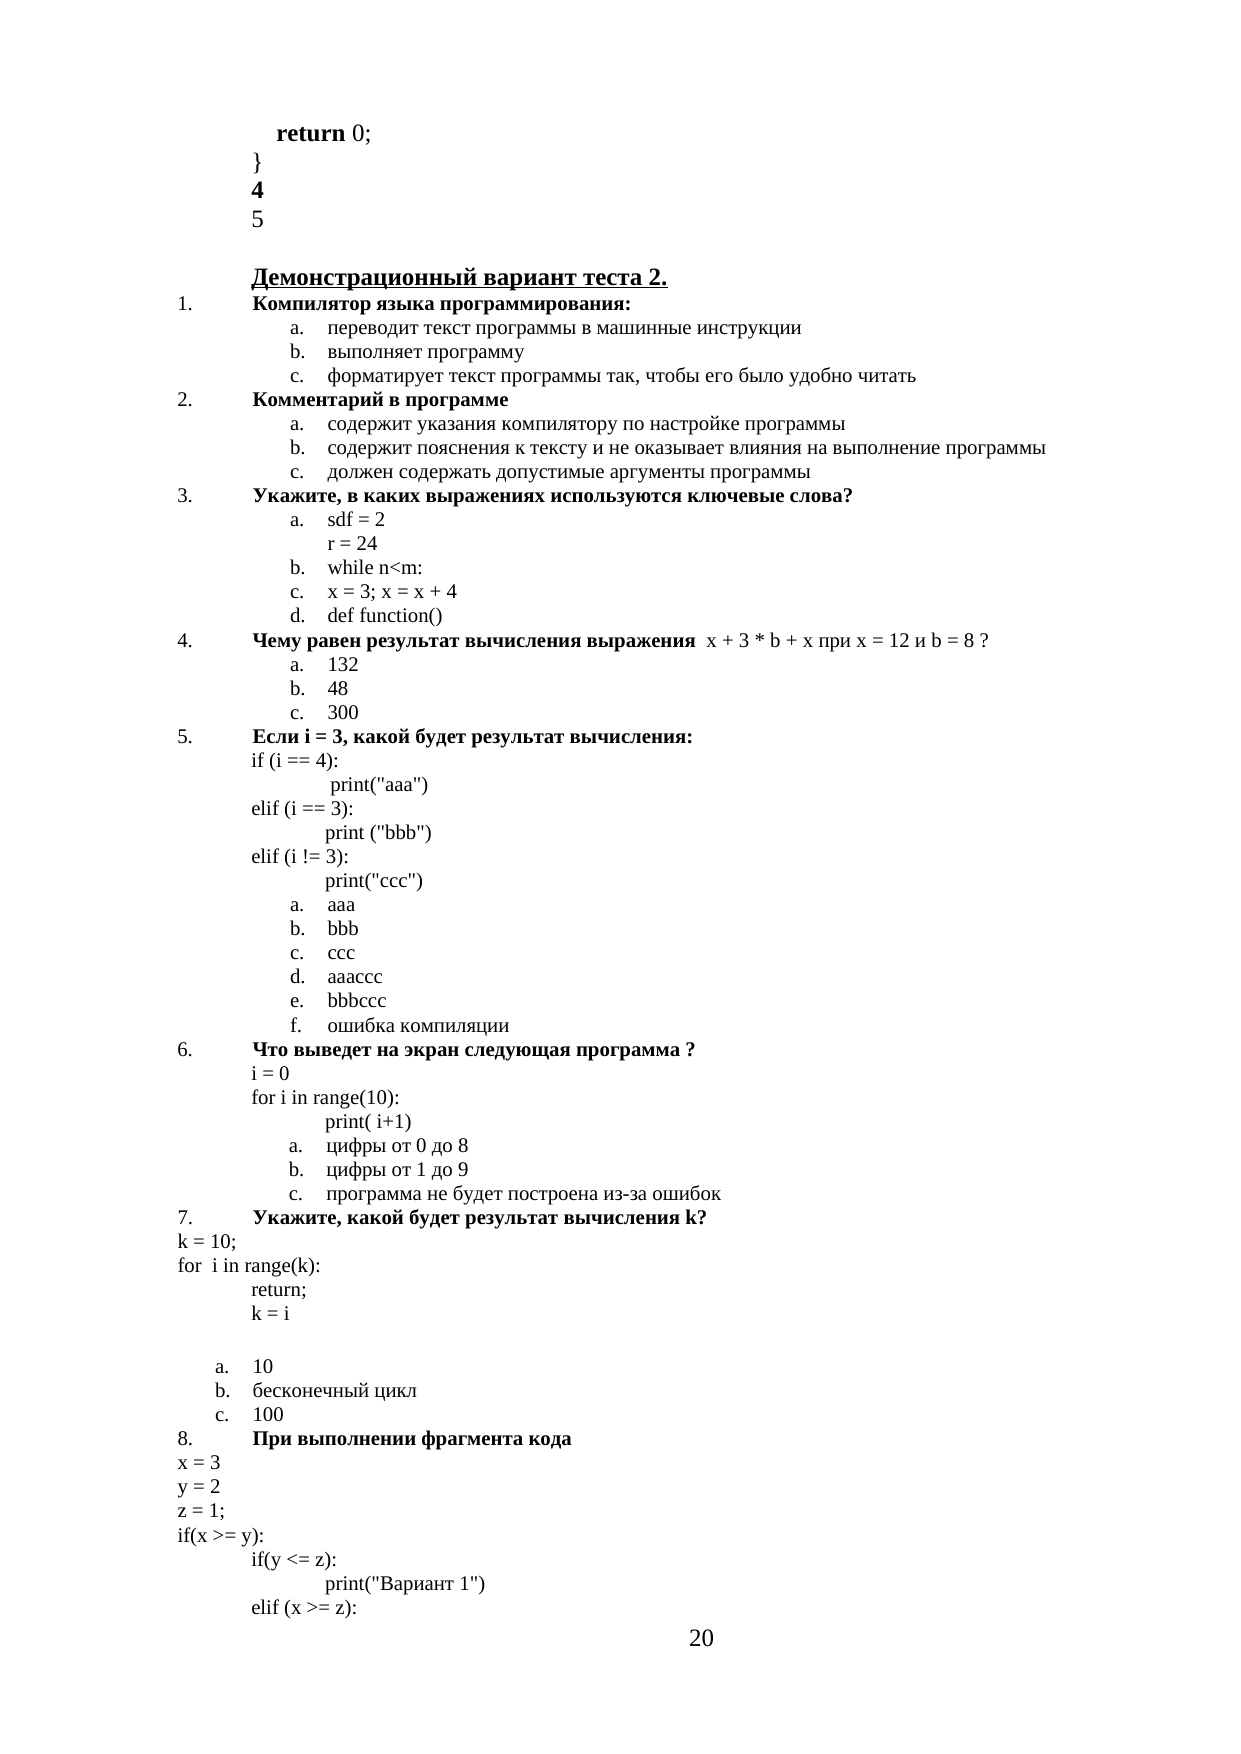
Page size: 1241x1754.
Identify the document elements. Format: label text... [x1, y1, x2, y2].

text if (i == 4): [181, 748, 1152, 772]
text 4 [177, 176, 1152, 204]
list ccc [290, 940, 1152, 964]
list Что выведет на экран следующая программа ? [177, 1037, 1152, 1061]
list 300 [290, 700, 1152, 724]
text r = 24 [327, 531, 1152, 555]
text print ("bbb") [255, 820, 1152, 844]
text return; [177, 1277, 1152, 1301]
text k = 10; [177, 1229, 1152, 1253]
list Укажите, в каких выражениях используются ключевые слова? [177, 483, 1152, 507]
list Комментарий в программе [177, 387, 1152, 411]
text for i in range(10): [251, 1085, 1152, 1109]
text if(y <= z): [177, 1547, 1152, 1571]
text elif (x >= z): [177, 1595, 1152, 1619]
list Укажите, какой будет результат вычисления k? [177, 1205, 1152, 1229]
text x = 3 [177, 1450, 1152, 1474]
text print( i+1) [251, 1109, 1152, 1133]
list Чему равен результат вычисления выражения x + 3 * b + x при x = 12 и b = 8 ? [177, 627, 1152, 652]
list бесконечный цикл [215, 1378, 1152, 1402]
list bbb [290, 916, 1152, 940]
text Демонстрационный вариант теста 2. [177, 262, 1152, 291]
text 5 [177, 204, 1152, 233]
list sdf = 2 [290, 507, 1152, 531]
text print("ccc") [255, 868, 1152, 892]
list Если i = 3, какой будет результат вычисления: [177, 724, 1152, 748]
text k = i [177, 1301, 1152, 1325]
list переводит текст программы в машинные инструкции [290, 315, 1152, 339]
text elif (i == 3): [181, 796, 1152, 820]
list выполняет программу [290, 339, 1152, 363]
list должен содержать допустимые аргументы программы [290, 459, 1152, 483]
list содержит пояснения к тексту и не оказывает влияния на выполнение программы [290, 435, 1152, 459]
text print("Вариант 1") [251, 1571, 1152, 1595]
text y = 2 [177, 1474, 1152, 1498]
list цифры от 0 до 8 [288, 1133, 1152, 1157]
list x = 3; x = x + 4 [290, 579, 1152, 603]
list 132 [290, 652, 1152, 676]
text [251, 118, 1152, 176]
text for i in range(k): [177, 1253, 1152, 1277]
text if(x >= y): [177, 1522, 1152, 1547]
list содержит указания компилятору по настройке программы [290, 411, 1152, 435]
list программа не будет построена из-за ошибок [288, 1181, 1152, 1205]
list def function() [290, 603, 1152, 627]
text elif (i != 3): [181, 844, 1152, 868]
text i = 0 [251, 1061, 1152, 1085]
list Компилятор языка программирования: [177, 291, 1152, 315]
list bbbccc [290, 988, 1152, 1012]
list 10 [215, 1354, 1152, 1378]
list 48 [290, 676, 1152, 700]
list цифры от 1 до 9 [288, 1157, 1152, 1181]
list 100 [215, 1402, 1152, 1426]
list while n<m: [290, 555, 1152, 579]
list aaa [290, 892, 1152, 916]
text z = 1; [177, 1498, 1152, 1522]
text print("aaa") [255, 772, 1152, 796]
list ошибка компиляции [290, 1012, 1152, 1037]
list aaaccc [290, 964, 1152, 988]
list При выполнении фрагмента кода [177, 1426, 1152, 1450]
list форматирует текст программы так, чтобы его было удобно читать [290, 363, 1152, 387]
